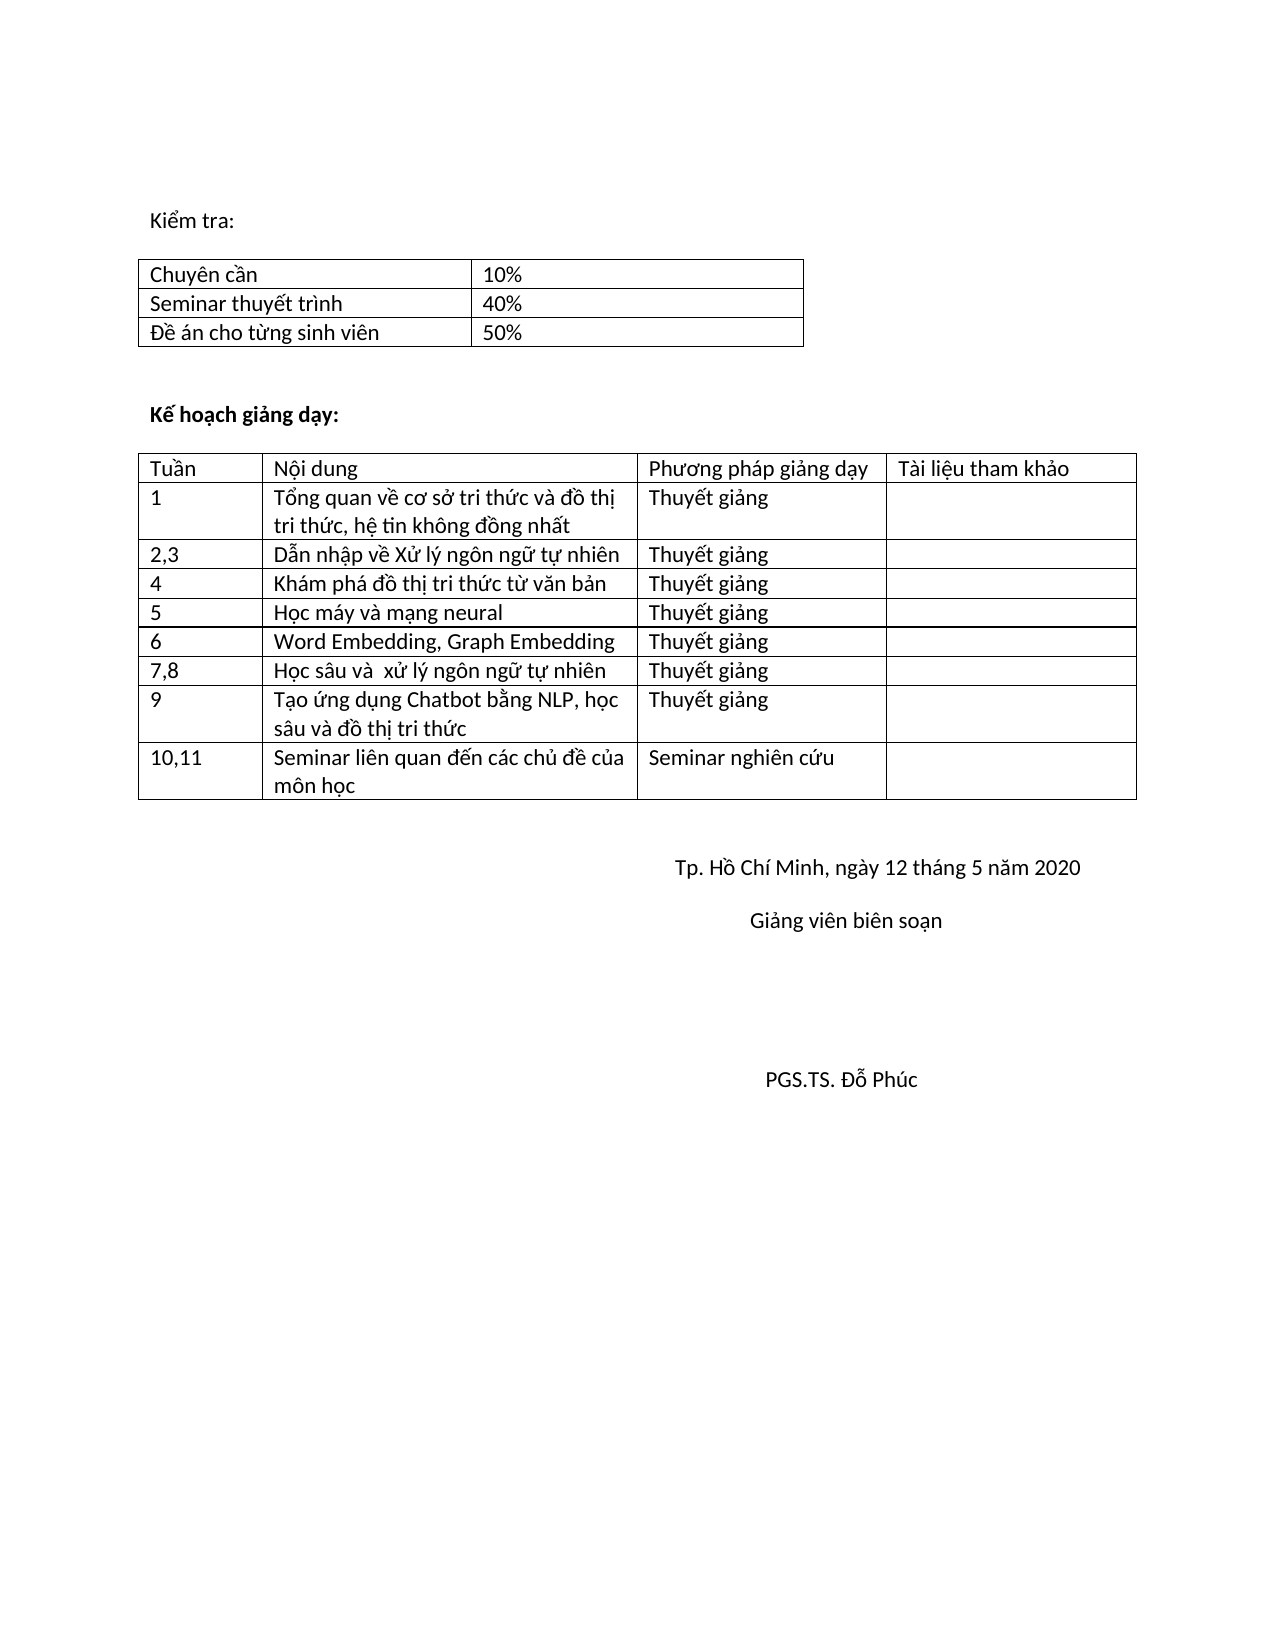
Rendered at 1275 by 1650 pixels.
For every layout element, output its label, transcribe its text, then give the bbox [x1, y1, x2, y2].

table_cell Thuyết giảng [638, 540, 886, 568]
table_cell Thuyết giảng [638, 483, 886, 539]
table_cell 6 [139, 628, 262, 656]
table_cell Seminar thuyết trình [139, 289, 471, 317]
table_cell [887, 569, 1136, 597]
table_header Phương pháp giảng dạy [638, 454, 886, 482]
table_cell 9 [139, 686, 262, 742]
table_cell Word Embedding, Graph Embedding [263, 628, 637, 656]
table_cell [887, 483, 1136, 539]
table_cell Thuyết giảng [638, 657, 886, 684]
table_cell [887, 657, 1136, 684]
table_header Tuần [139, 454, 262, 482]
text Tp. Hồ Chí Minh, ngày 12 tháng 5 năm 2020 [600, 853, 1125, 881]
text PGS.TS. Đỗ Phúc [750, 1065, 1125, 1093]
table_cell Thuyết giảng [638, 686, 886, 742]
table_cell Seminar liên quan đến các chủ đề của môn học [263, 743, 637, 799]
table_header Chuyên cần [139, 260, 471, 288]
table_cell Seminar nghiên cứu [638, 743, 886, 799]
table_cell 5 [139, 599, 262, 626]
table_cell 1 [139, 483, 262, 539]
table_cell Thuyết giảng [638, 569, 886, 597]
table_cell Tạo ứng dụng Chatbot bằng NLP, học sâu và đồ thị tri thức [263, 686, 637, 742]
table_cell [887, 743, 1136, 799]
table_cell [887, 540, 1136, 568]
table_header Tài liệu tham khảo [887, 454, 1136, 482]
table_cell Khám phá đồ thị tri thức từ văn bản [263, 569, 637, 597]
table_cell Học sâu và xử lý ngôn ngữ tự nhiên [263, 657, 637, 684]
table_header Nội dung [263, 454, 637, 482]
table_cell 40% [472, 289, 803, 317]
table_cell [887, 686, 1136, 742]
table_cell Thuyết giảng [638, 599, 886, 626]
text Giảng viên biên soạn [675, 906, 1125, 934]
table_cell 7,8 [139, 657, 262, 684]
table_cell Thuyết giảng [638, 628, 886, 656]
table_header 10% [472, 260, 803, 288]
table_cell [887, 628, 1136, 656]
table_cell 2,3 [139, 540, 262, 568]
table_cell Tổng quan về cơ sở tri thức và đồ thị tri thức, hệ tin không đồng nhất [263, 483, 637, 539]
table_cell Học máy và mạng neural [263, 599, 637, 626]
table_cell 4 [139, 569, 262, 597]
table_cell Đề án cho từng sinh viên [139, 318, 471, 346]
table_cell 10,11 [139, 743, 262, 799]
text Kiểm tra: [150, 206, 1125, 234]
table_cell [887, 599, 1136, 626]
text Kế hoạch giảng dạy: [150, 400, 1125, 428]
table_cell Dẫn nhập về Xử lý ngôn ngữ tự nhiên [263, 540, 637, 568]
table_cell 50% [472, 318, 803, 346]
